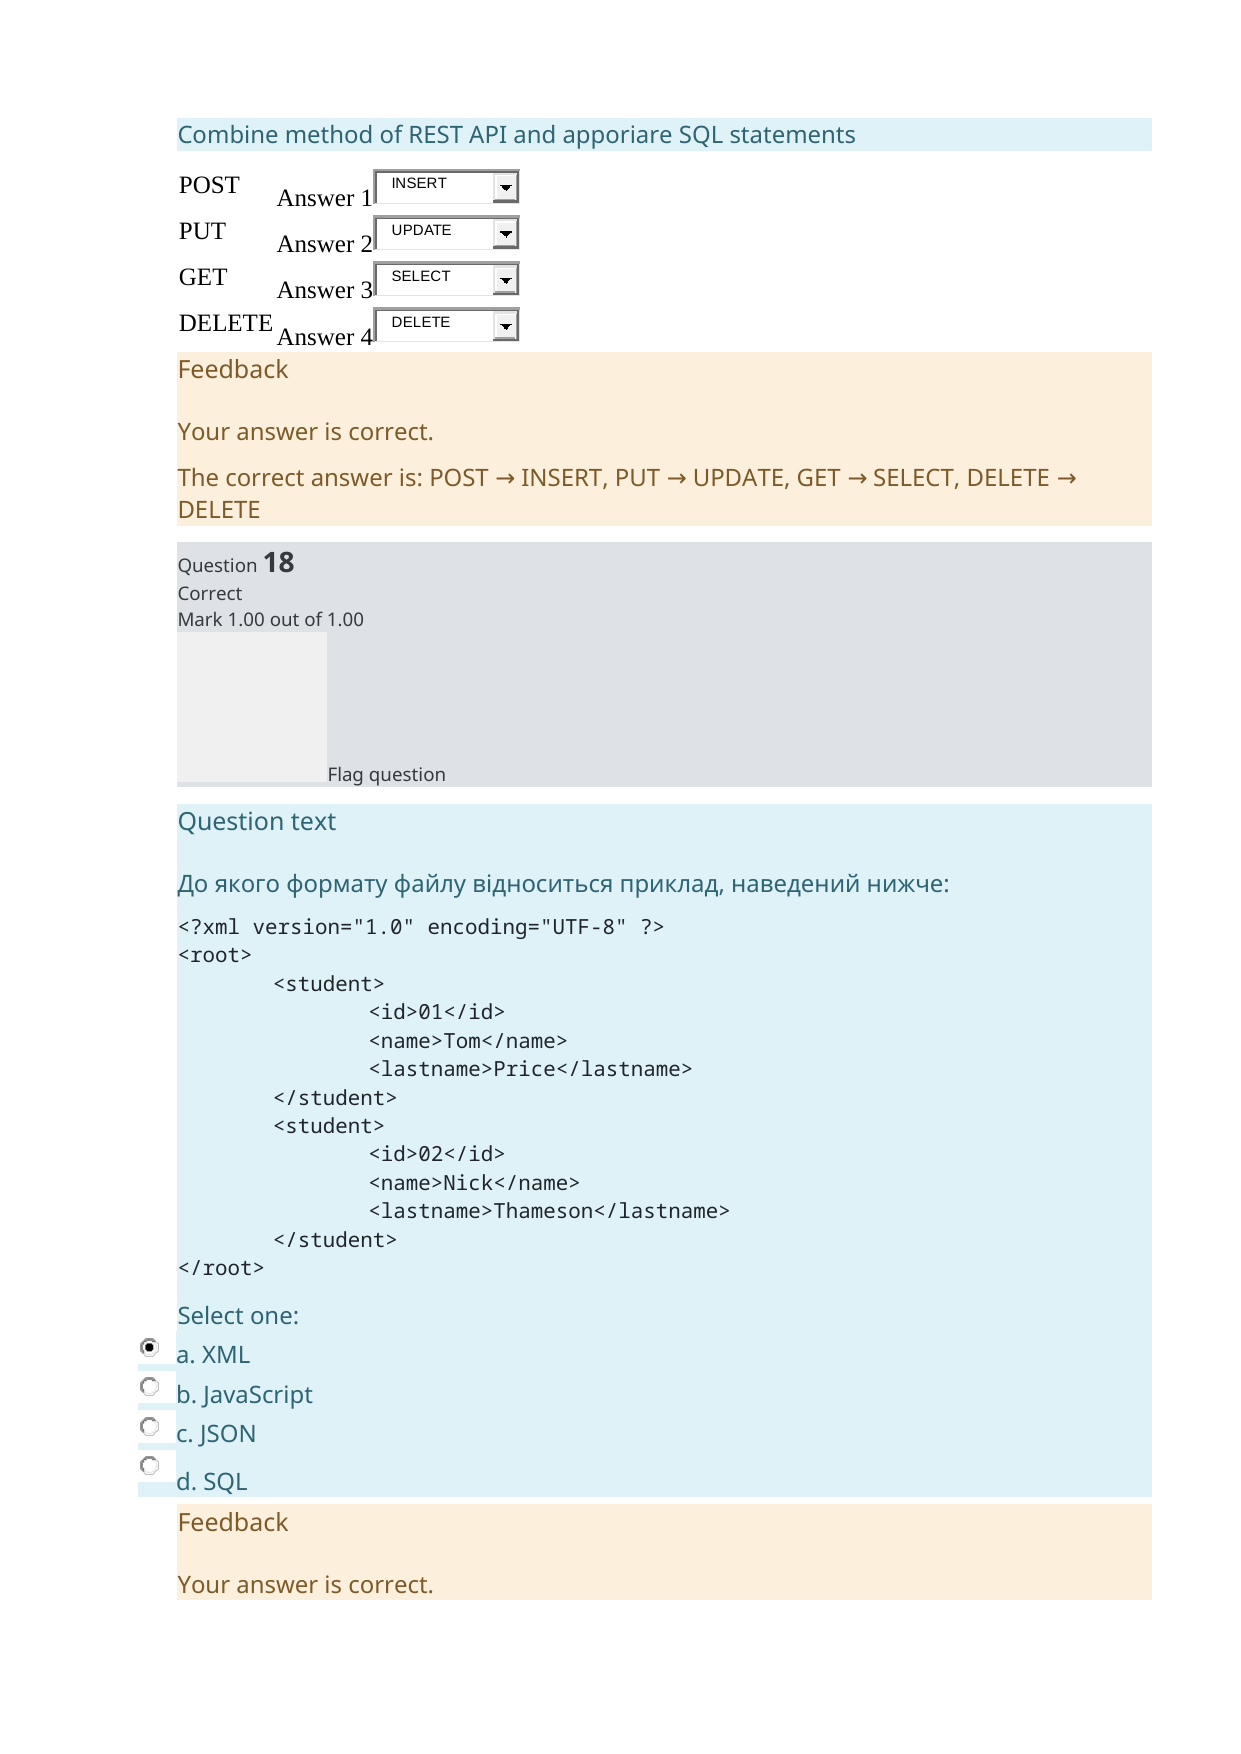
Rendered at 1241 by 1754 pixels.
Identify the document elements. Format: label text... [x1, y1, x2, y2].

text Feedback [177, 352, 1152, 386]
text До якого формату файлу відноситься приклад, наведений нижче: [177, 867, 1152, 899]
text <id>02</id> [177, 1139, 1152, 1168]
text <id>01</id> [177, 997, 1152, 1026]
text <lastname>Thameson</lastname> [177, 1196, 1152, 1225]
text Question text [177, 804, 1152, 838]
text Your answer is correct. [177, 415, 1152, 448]
text b. JavaScript [138, 1371, 1152, 1410]
text <lastname>Price</lastname> [177, 1054, 1152, 1083]
table_cell DELETE [177, 306, 275, 352]
text </student> [177, 1083, 1152, 1111]
text d. SQL [138, 1450, 1152, 1497]
text <student> [177, 1111, 1152, 1139]
table_header Answer 1 [275, 168, 531, 213]
text <name>Nick</name> [177, 1168, 1152, 1196]
text Your answer is correct. [177, 1568, 1152, 1600]
table_cell GET [177, 260, 275, 306]
text Question 18 [177, 542, 1152, 581]
table_cell PUT [177, 214, 275, 260]
text <root> [177, 941, 1152, 969]
table_header POST [177, 168, 275, 213]
text a. XML [138, 1331, 1152, 1371]
table_cell Answer 2 [275, 214, 531, 260]
table_cell Answer 4 [275, 306, 531, 352]
text </root> [177, 1253, 1152, 1282]
text </student> [177, 1225, 1152, 1253]
text Feedback [177, 1504, 1152, 1538]
text Combine method of REST API and apporiare SQL statements [177, 118, 1152, 151]
text c. JSON [138, 1410, 1152, 1450]
text Select one: [177, 1298, 1152, 1331]
text <student> [177, 969, 1152, 997]
table_cell Answer 3 [275, 260, 531, 306]
text Mark 1.00 out of 1.00 [177, 606, 1152, 632]
text Correct [177, 581, 1152, 606]
text The correct answer is: POST → INSERT, PUT → UPDATE, GET → SELECT, DELETE → DELETE [177, 460, 1152, 526]
text Flag question [177, 632, 1152, 787]
text <name>Tom</name> [177, 1026, 1152, 1054]
text <?xml version="1.0" encoding="UTF-8" ?> [177, 912, 1152, 941]
